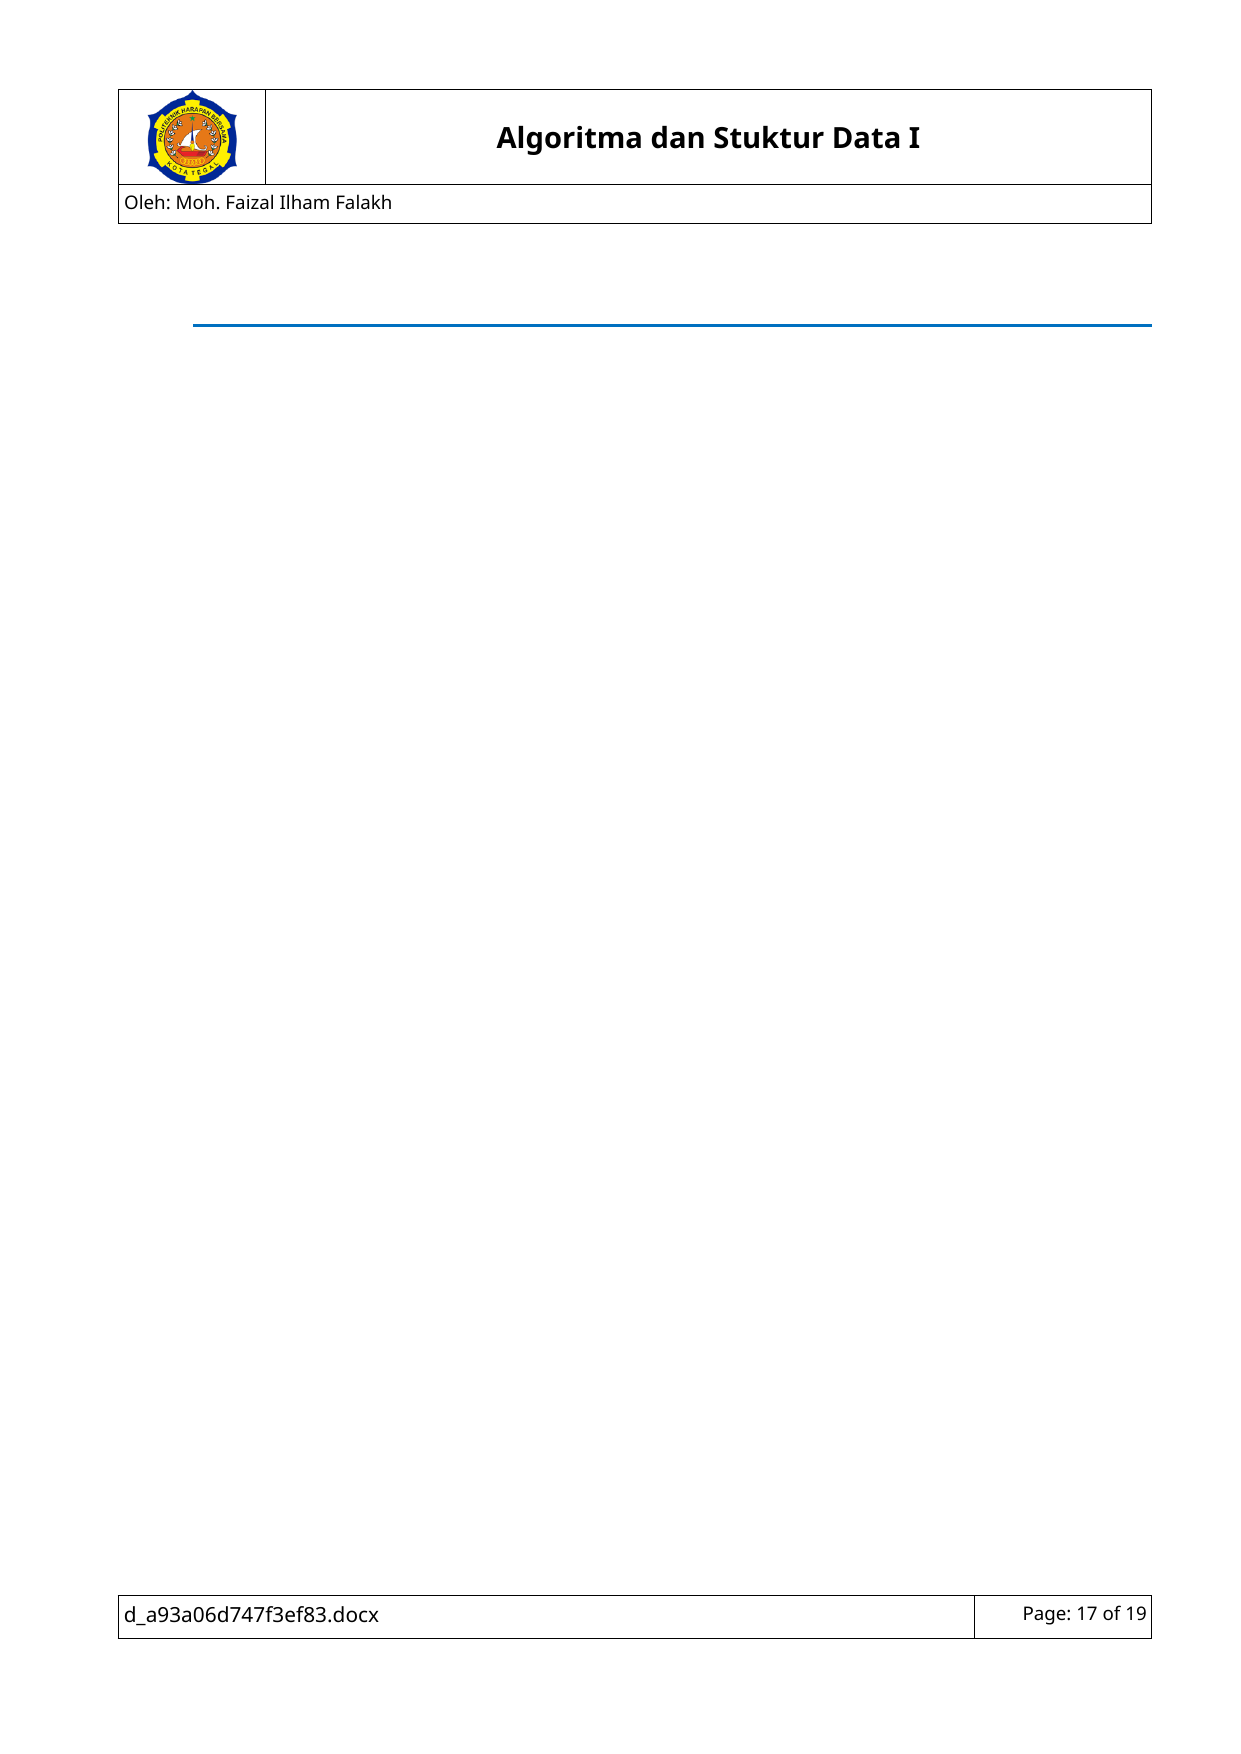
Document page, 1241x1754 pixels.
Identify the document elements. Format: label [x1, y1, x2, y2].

picture [147, 89, 237, 184]
